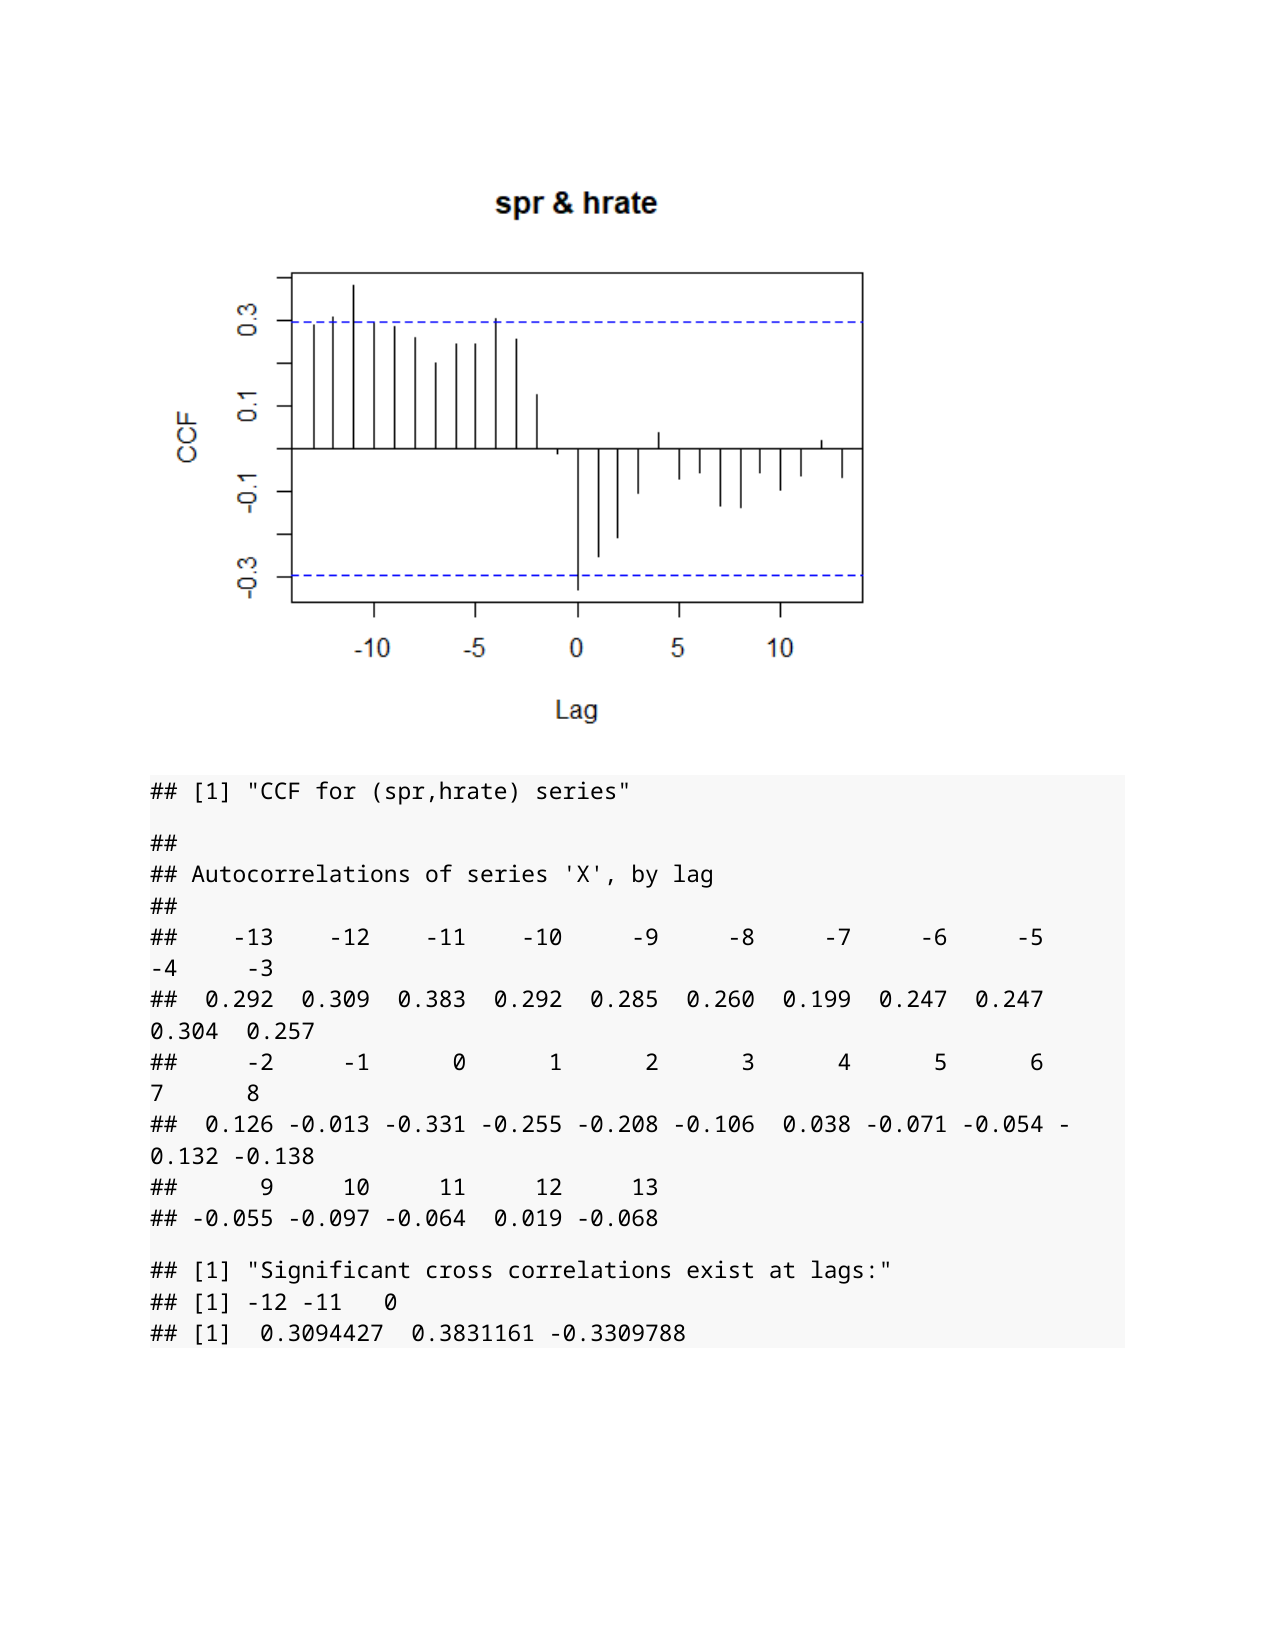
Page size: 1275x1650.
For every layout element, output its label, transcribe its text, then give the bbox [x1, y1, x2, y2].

picture [168, 150, 927, 757]
text ## [1] "CCF for (spr,hrate) series" [150, 775, 1125, 806]
text ## [1] "Significant cross correlations exist at lags:" ## [1] -12 -11 0 ## [1] 0.3094427 0.3831161 -0.3309788 [150, 1254, 1125, 1348]
text ## ## Autocorrelations of series 'X', by lag ## ## -13 -12 -11 -10 -9 -8 -7 -6 -5 -4 -3 ## 0.292 0.309 0.383 0.292 0.285 0.260 0.199 0.247 0.247 0.304 0.257 ## -2 -1 0 1 2 3 4 5 6 7 8 ## 0.126 -0.013 -0.331 -0.255 -0.208 -0.106 0.038 -0.071 -0.054 -0.132 -0.138 ## 9 10 11 12 13 ## -0.055 -0.097 -0.064 0.019 -0.068 [150, 827, 1125, 1233]
